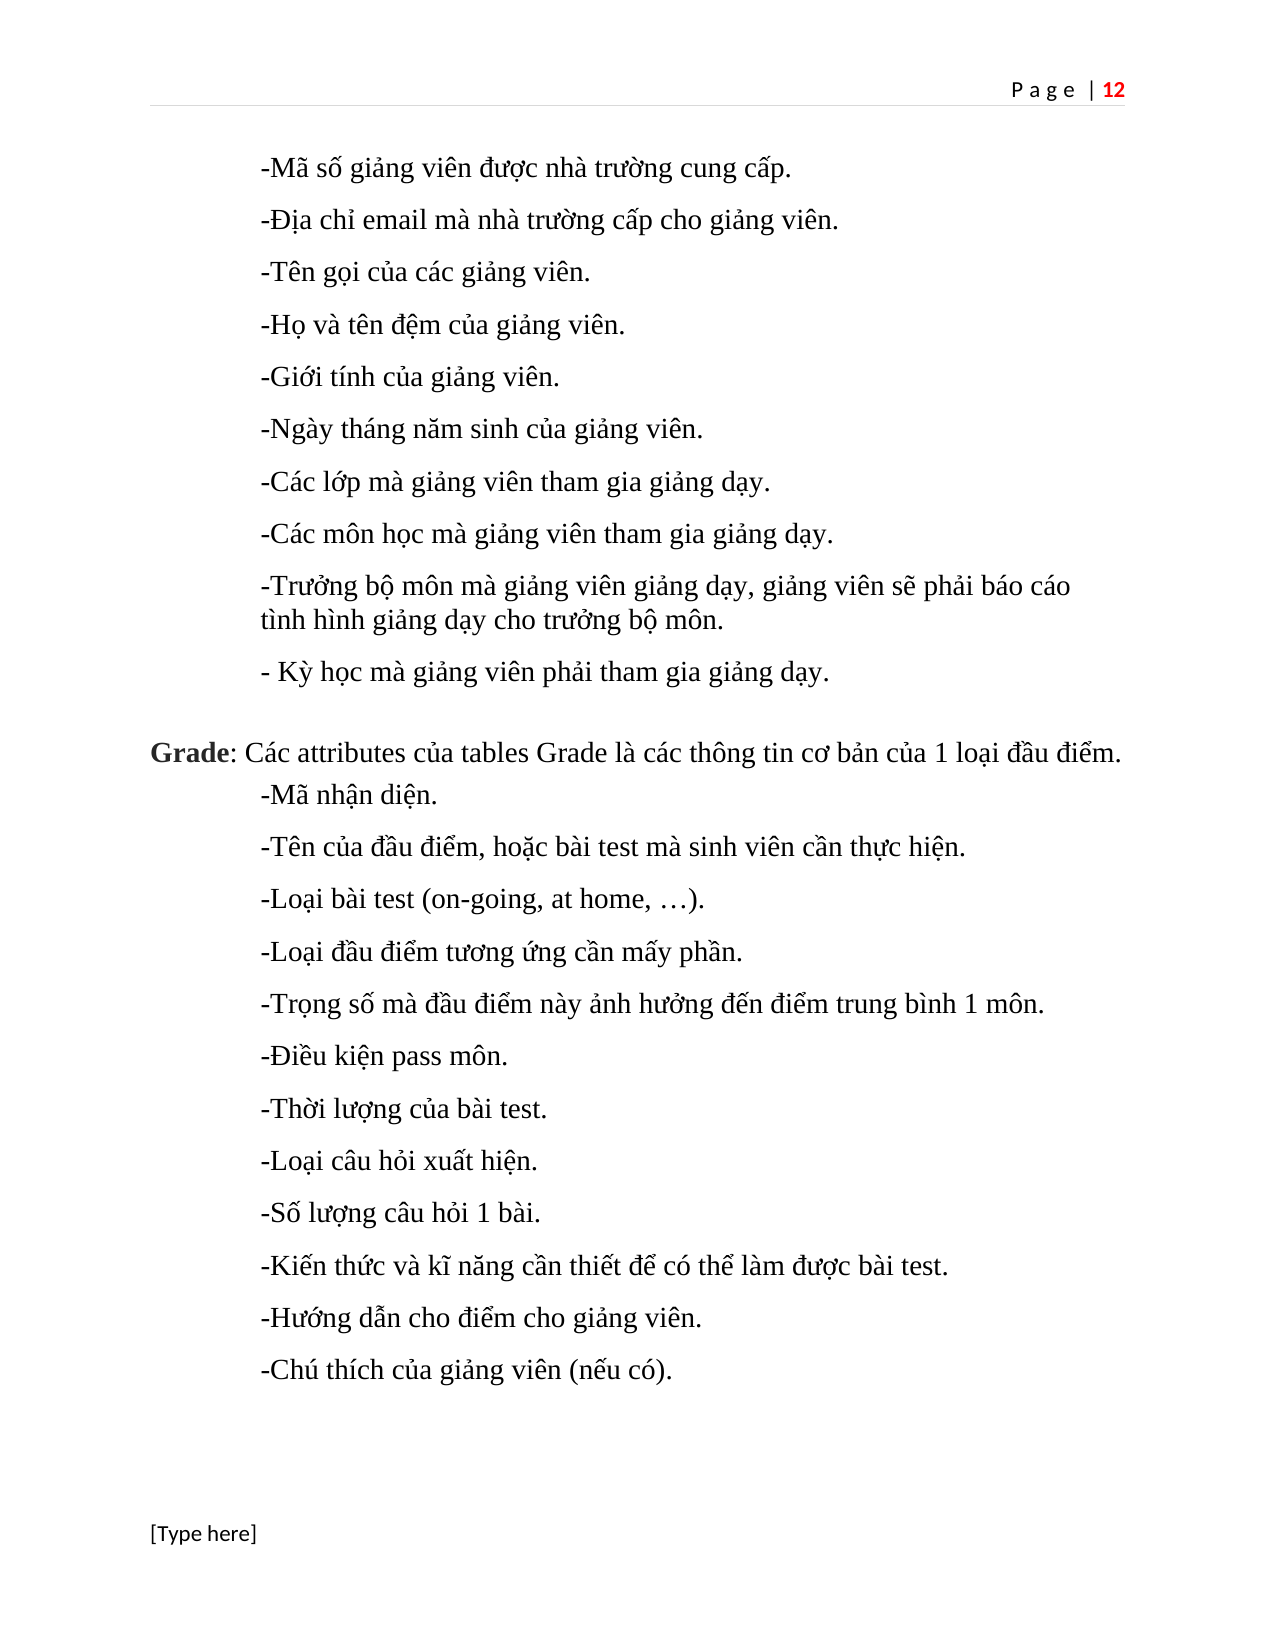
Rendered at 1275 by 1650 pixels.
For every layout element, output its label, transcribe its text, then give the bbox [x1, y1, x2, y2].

text -Mã số giảng viên được nhà trường cung cấp. [260, 150, 1123, 183]
text -Loại câu hỏi xuất hiện. [260, 1143, 1123, 1177]
text -Các lớp mà giảng viên tham gia giảng dạy. [260, 464, 1123, 497]
text -Hướng dẫn cho điểm cho giảng viên. [260, 1300, 1123, 1333]
text - Kỳ học mà giảng viên phải tham gia giảng dạy. [260, 654, 1123, 688]
text -Địa chỉ email mà nhà trường cấp cho giảng viên. [260, 202, 1123, 236]
text -Điều kiện pass môn. [260, 1038, 1123, 1072]
text -Mã nhận diện. [260, 777, 1123, 811]
text -Giới tính của giảng viên. [260, 359, 1123, 393]
text -Tên gọi của các giảng viên. [260, 254, 1123, 288]
text Grade: Các attributes của tables Grade là các thông tin cơ bản của 1 loại đầu điểm. [150, 735, 1125, 769]
text -Thời lượng của bài test. [260, 1091, 1123, 1124]
text -Họ và tên đệm của giảng viên. [260, 307, 1123, 340]
text -Loại bài test (on-going, at home, …). [260, 882, 1123, 915]
text -Số lượng câu hỏi 1 bài. [260, 1195, 1123, 1229]
text -Loại đầu điểm tương ứng cần mấy phần. [260, 934, 1123, 967]
text -Chú thích của giảng viên (nếu có). [260, 1352, 1123, 1386]
text -Ngày tháng năm sinh của giảng viên. [260, 411, 1123, 445]
text -Trưởng bộ môn mà giảng viên giảng dạy, giảng viên sẽ phải báo cáo tình hình giảng dạy cho trưởng bộ môn. [260, 568, 1123, 635]
text -Tên của đầu điểm, hoặc bài test mà sinh viên cần thực hiện. [260, 829, 1123, 863]
text -Kiến thức và kĩ năng cần thiết để có thể làm được bài test. [260, 1248, 1123, 1281]
text -Các môn học mà giảng viên tham gia giảng dạy. [260, 516, 1123, 549]
text -Trọng số mà đầu điểm này ảnh hưởng đến điểm trung bình 1 môn. [260, 986, 1123, 1020]
